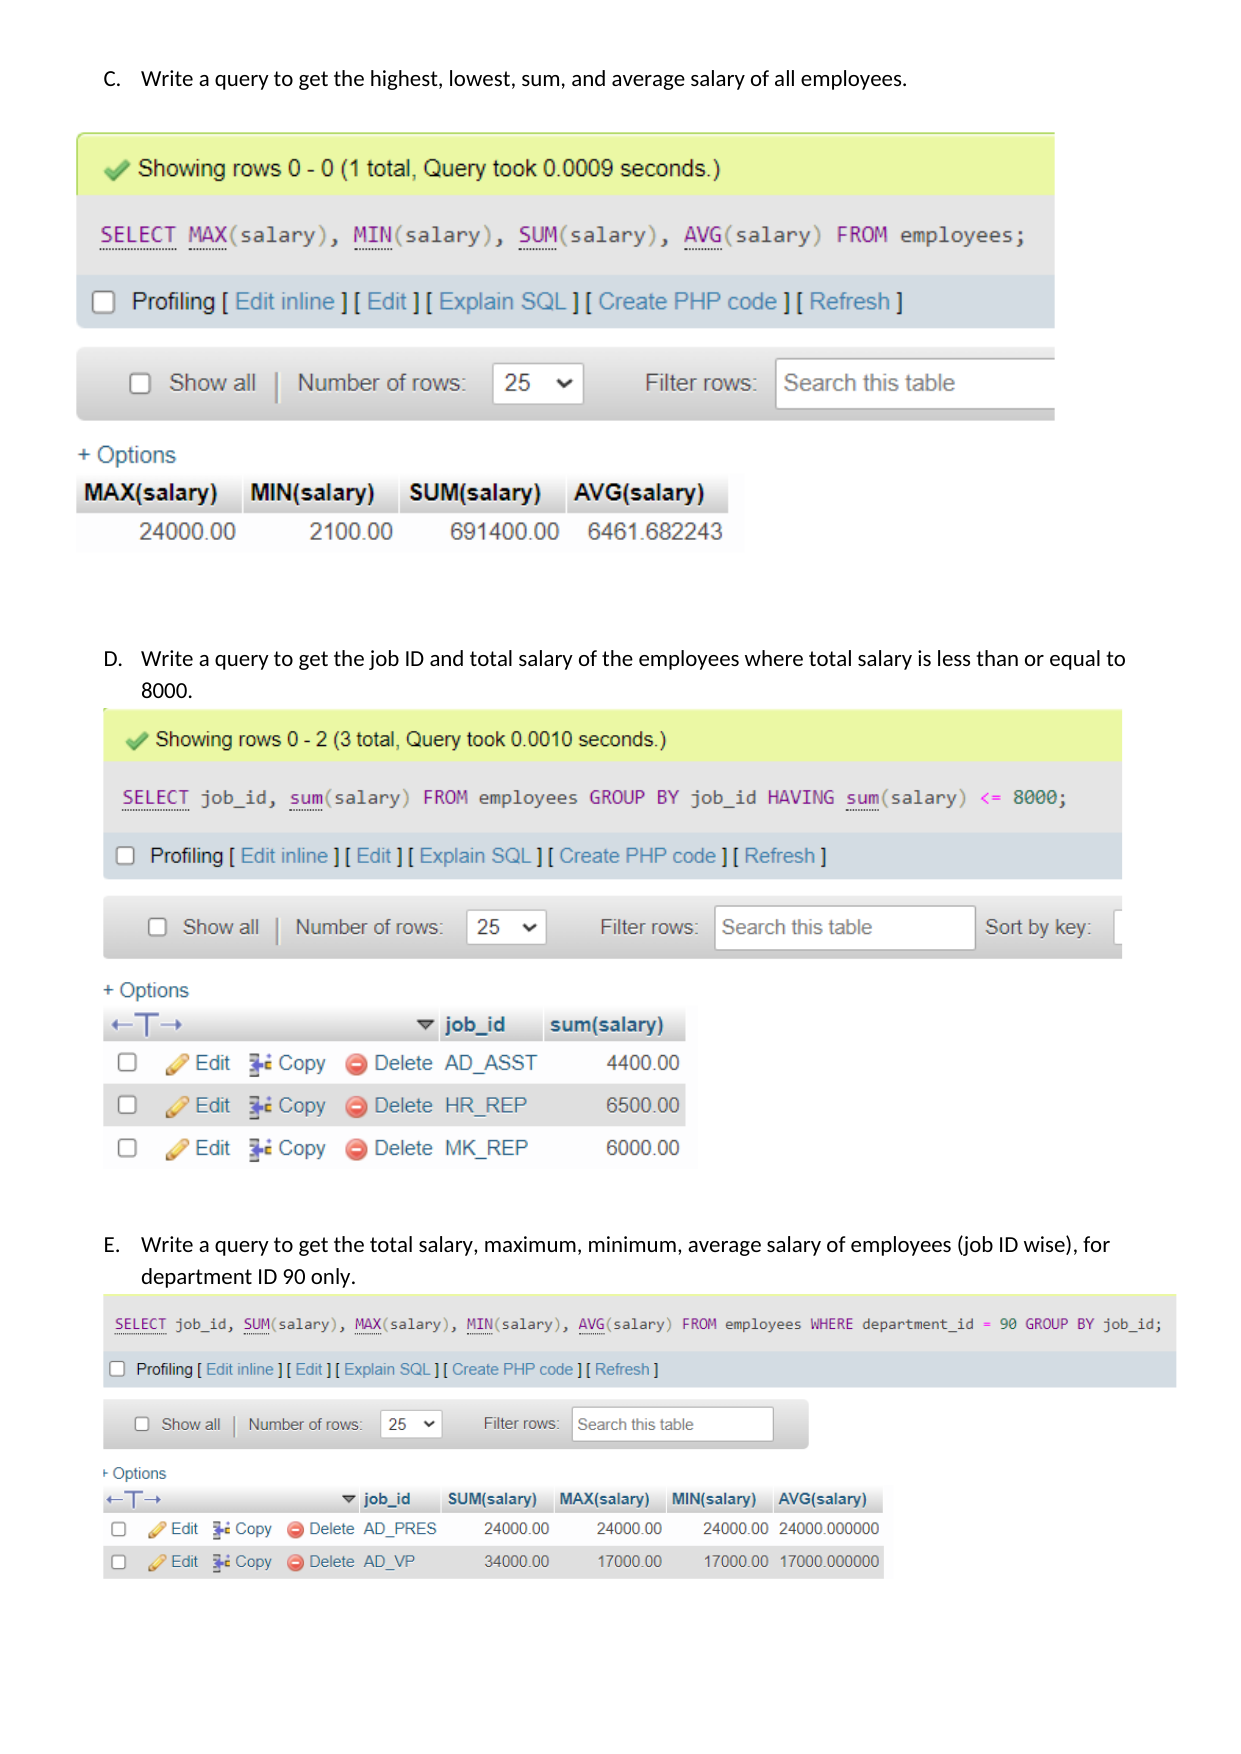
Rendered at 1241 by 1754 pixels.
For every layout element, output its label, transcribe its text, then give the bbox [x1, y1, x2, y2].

list Write a query to get the highest, lowest, sum, and average salary of all employees. [103, 64, 1165, 92]
list Write a query to get the job ID and total salary of the employees where total salary is less than or equal to 8000. [103, 644, 1165, 704]
picture [103, 1294, 1177, 1599]
picture [103, 708, 1123, 1195]
list Write a query to get the total salary, maximum, minimum, average salary of employees (job ID wise), for department ID 90 only. [103, 1230, 1165, 1291]
picture [75, 128, 1055, 576]
